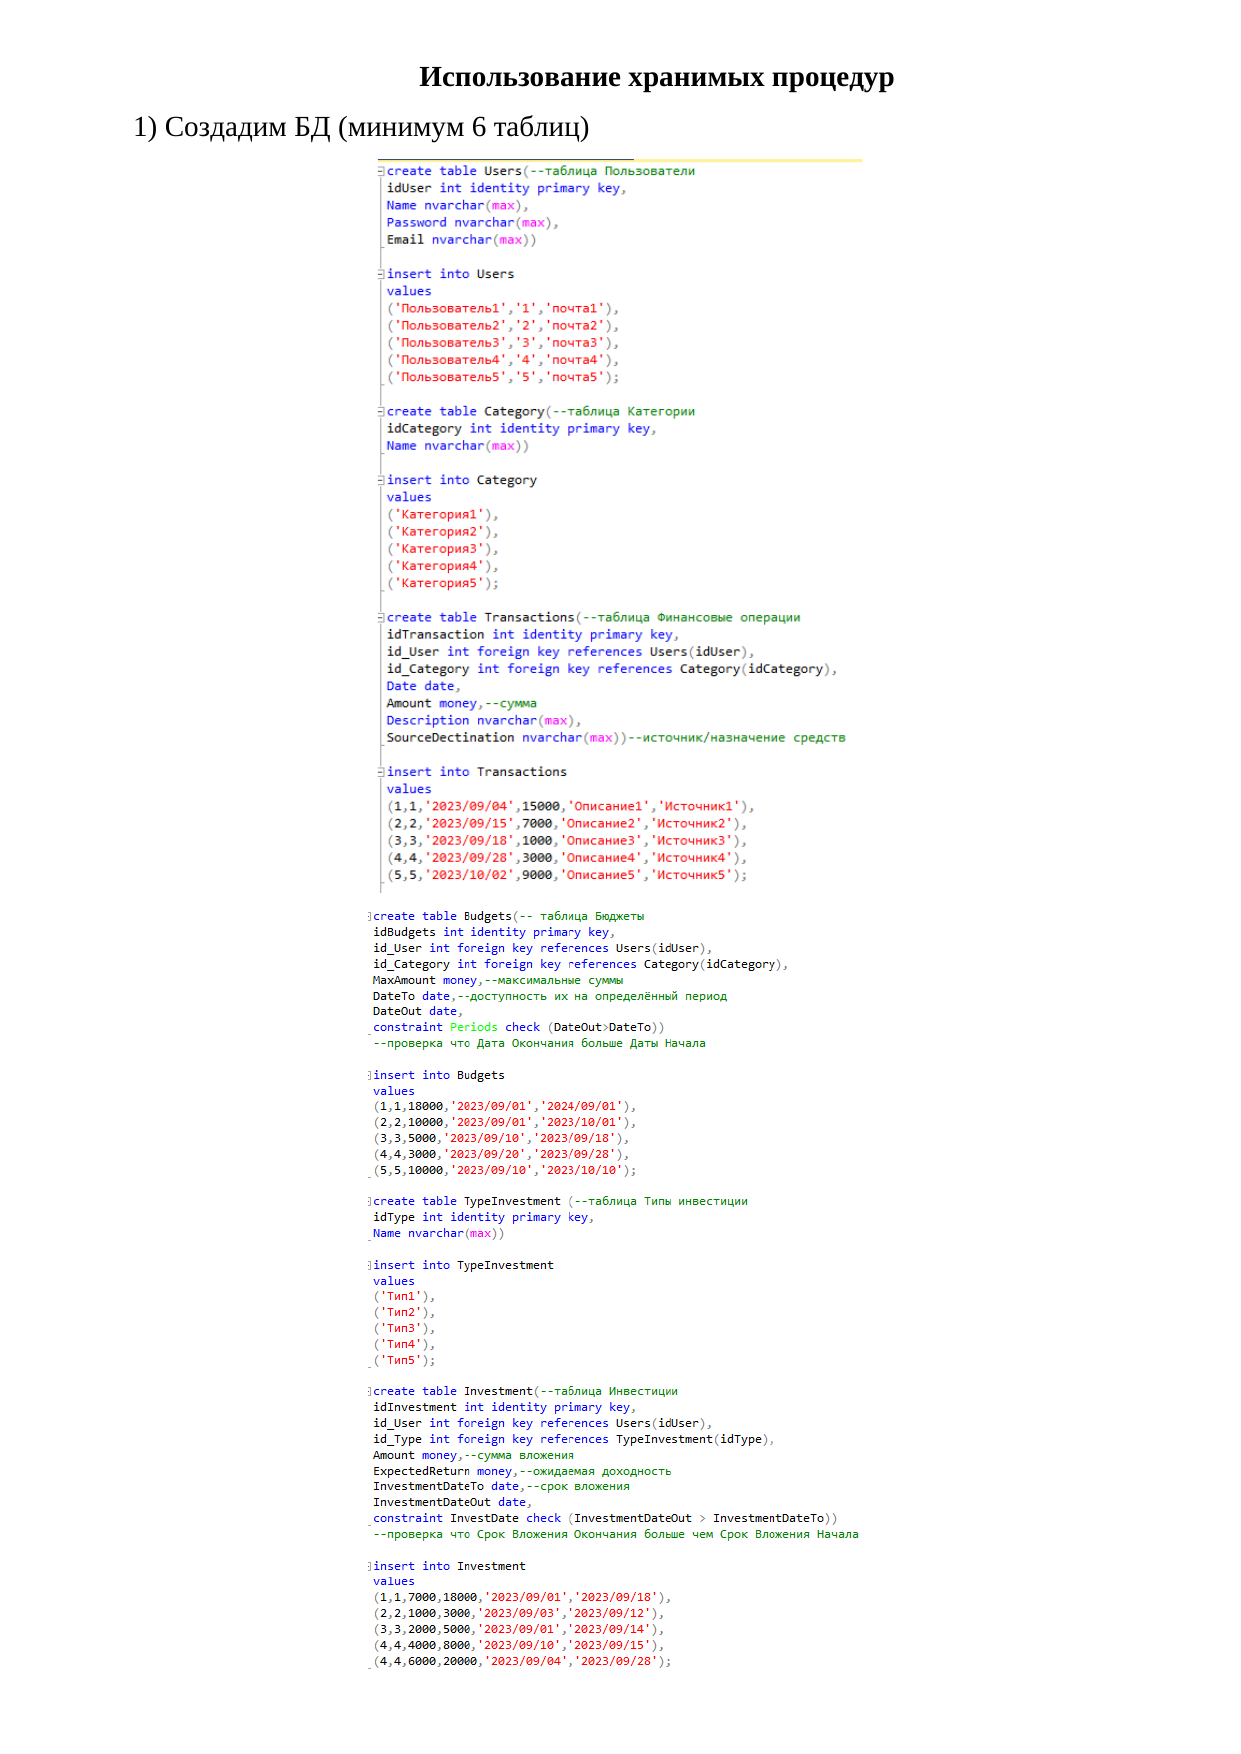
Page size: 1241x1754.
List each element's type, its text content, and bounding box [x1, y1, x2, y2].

list Создадим БД (минимум 6 таблиц) [59, 109, 1181, 143]
picture [377, 159, 863, 893]
text Использование хранимых процедур [59, 59, 1181, 93]
picture [368, 906, 873, 1674]
